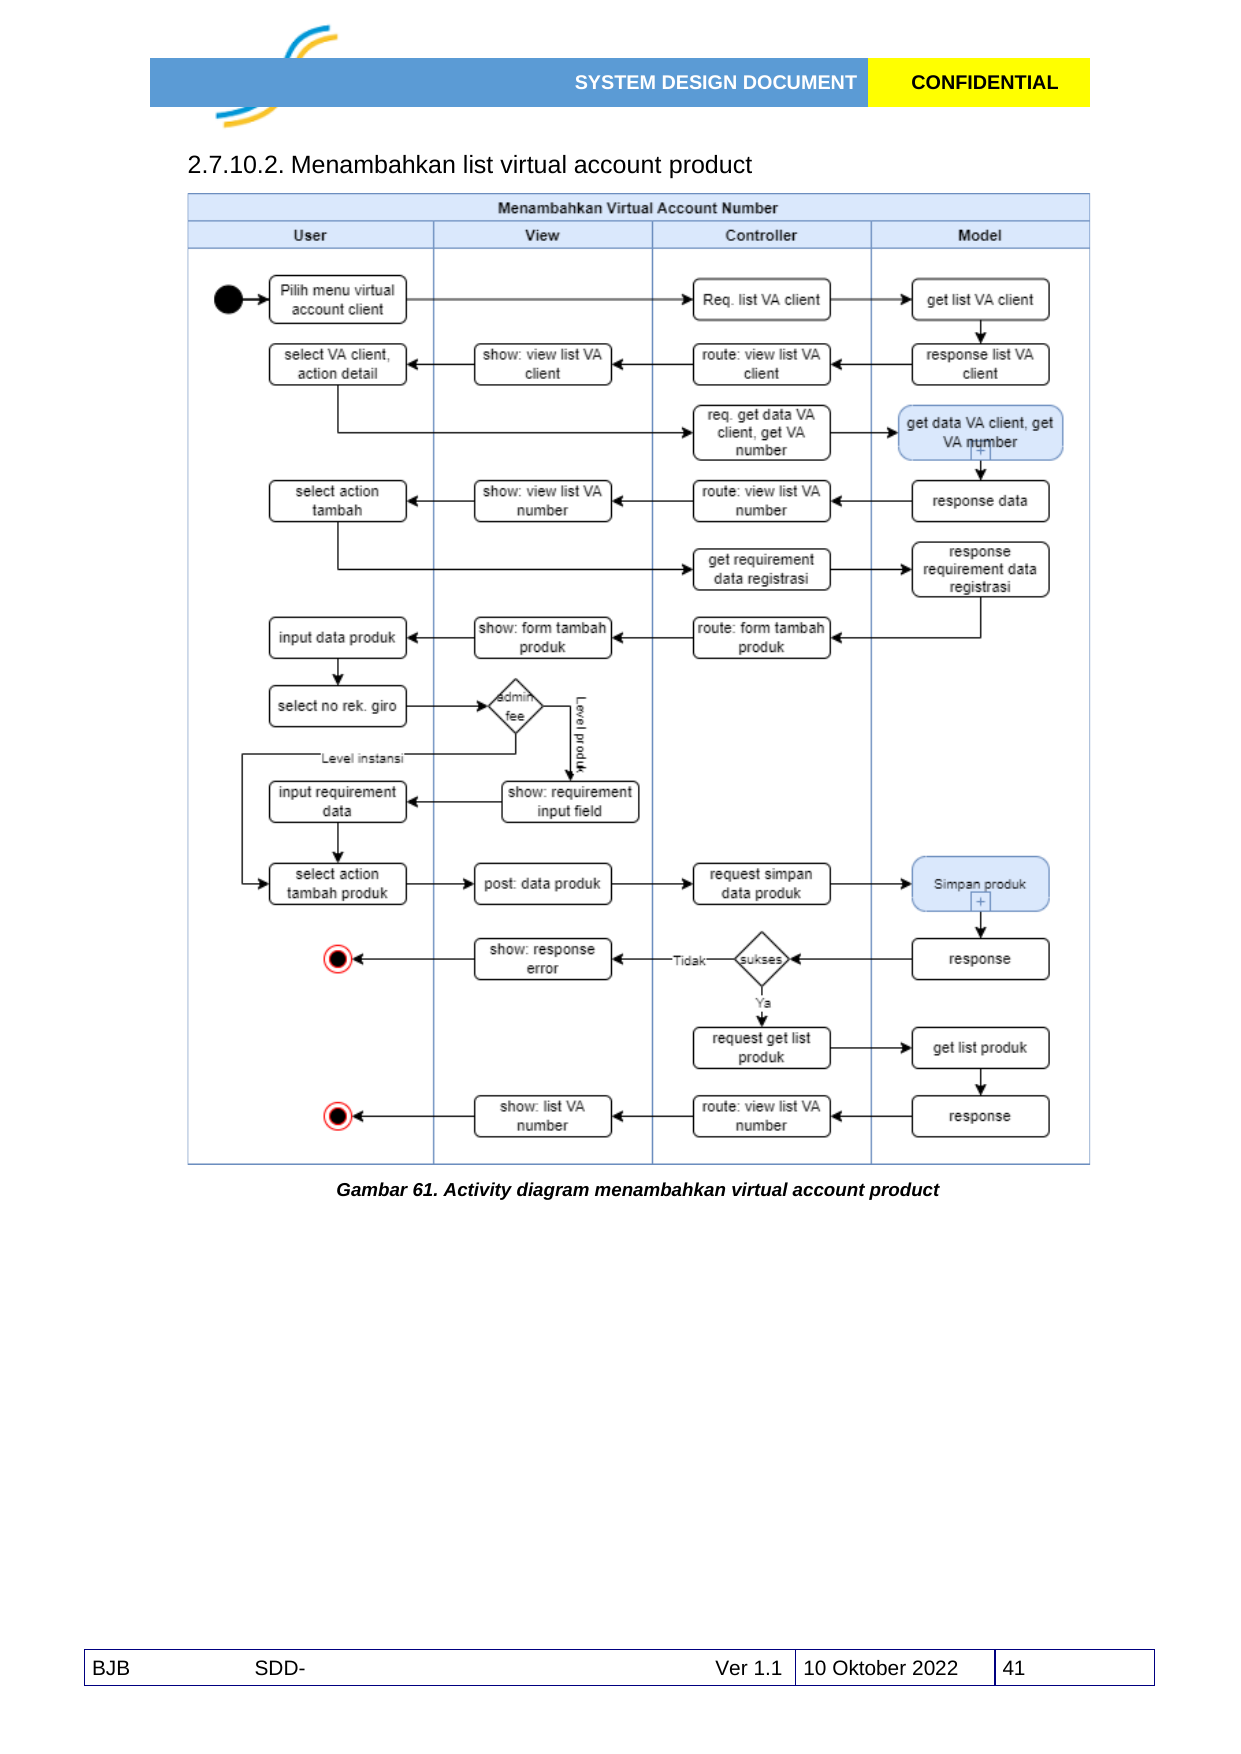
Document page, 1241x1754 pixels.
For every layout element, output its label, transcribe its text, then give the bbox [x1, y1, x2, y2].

picture [187, 193, 1091, 1165]
subtitle Menambahkan list virtual account product [187, 150, 1090, 179]
picture [150, 8, 427, 58]
picture [150, 107, 427, 147]
